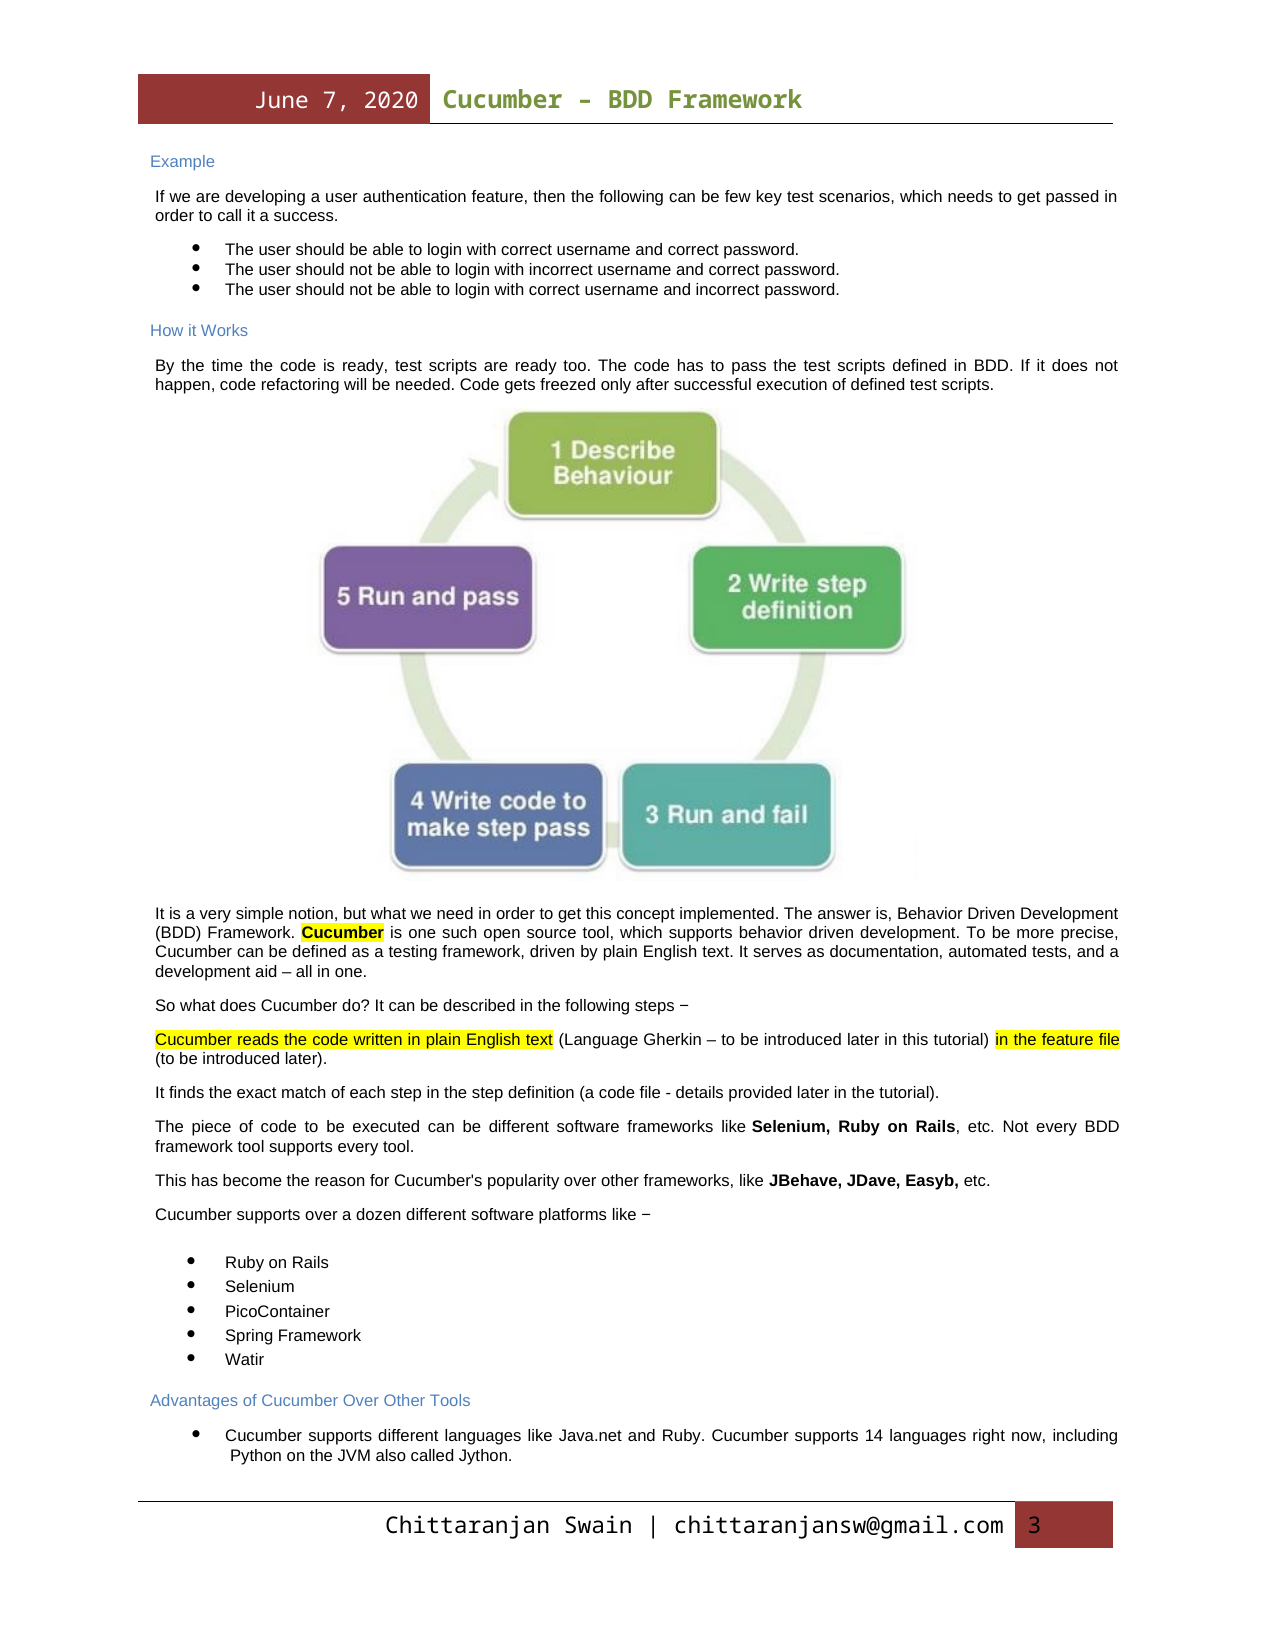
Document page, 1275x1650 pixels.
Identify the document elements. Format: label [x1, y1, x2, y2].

picture [307, 408, 917, 881]
